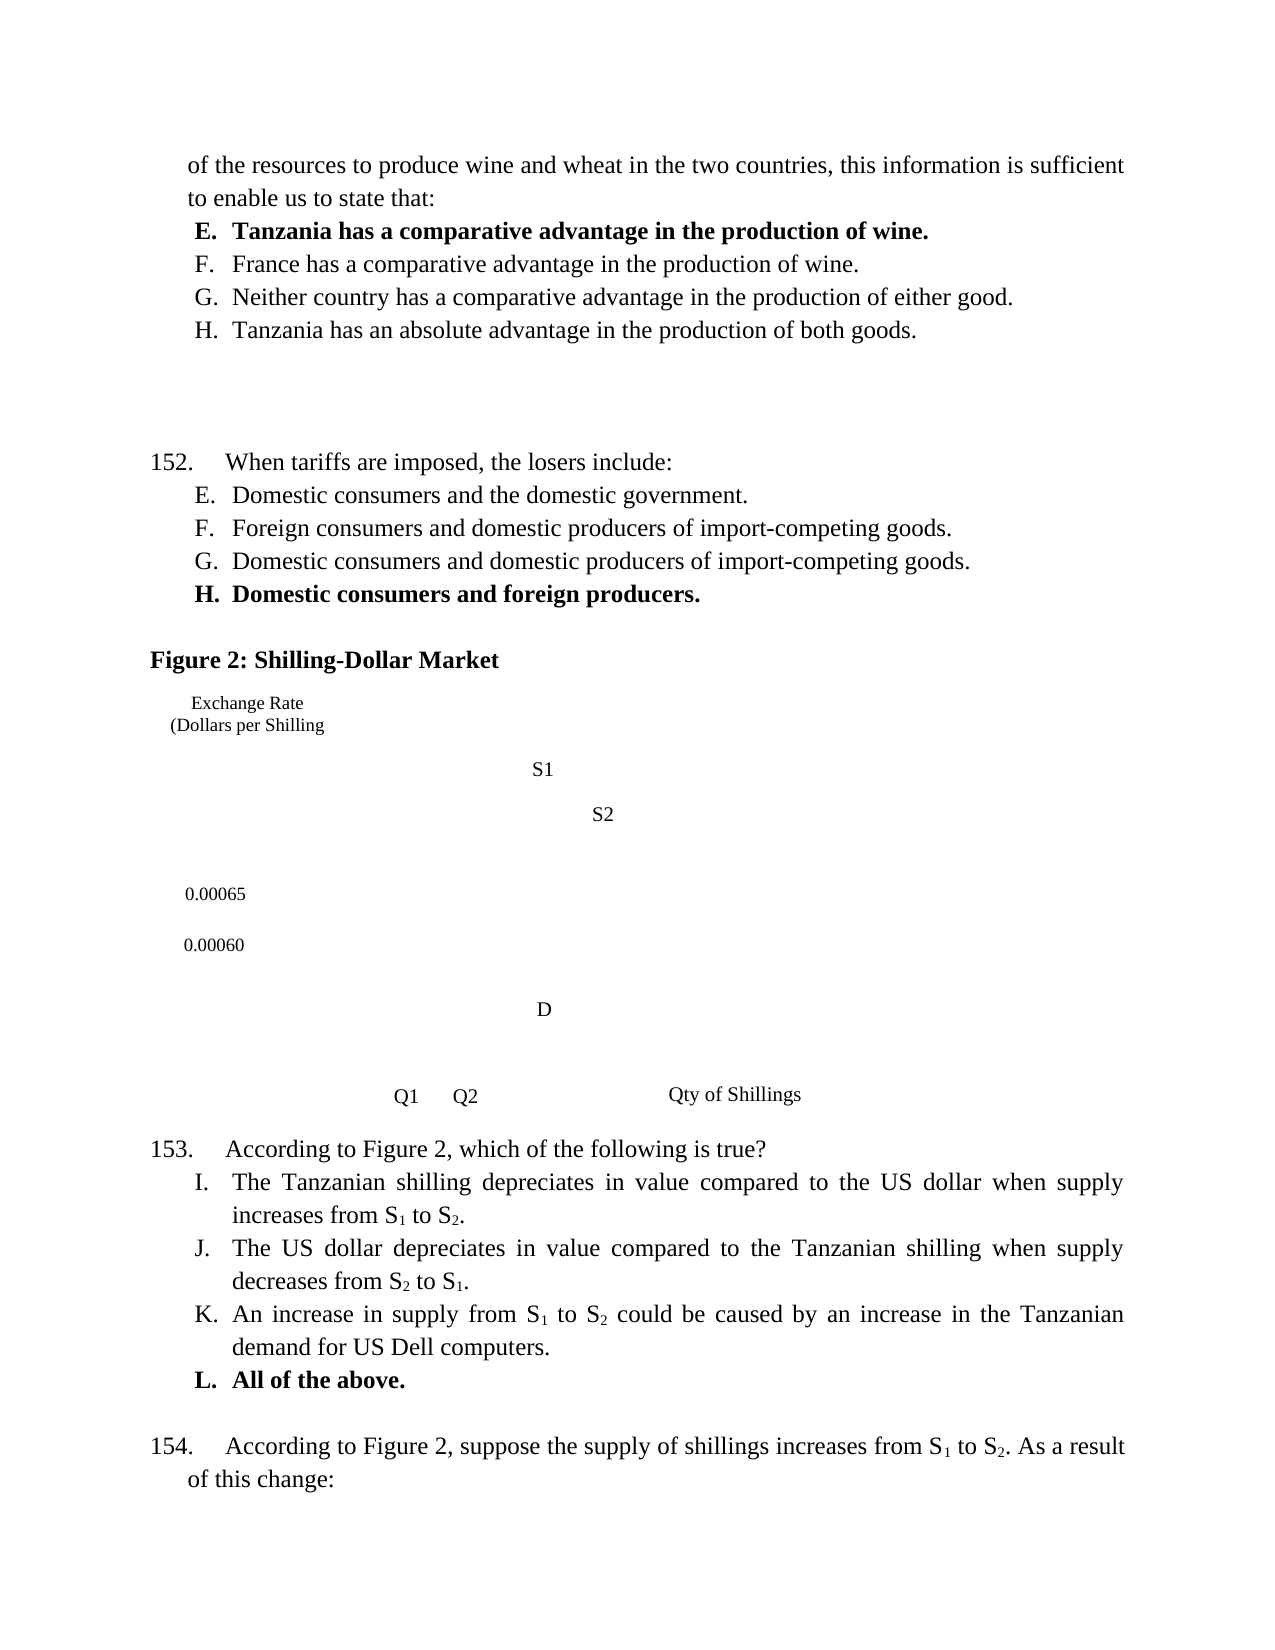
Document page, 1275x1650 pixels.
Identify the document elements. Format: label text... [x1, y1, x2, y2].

list When tariffs are imposed, the losers include: [150, 447, 1125, 476]
list An increase in supply from S1 to S2 could be caused by an increase in the Tanzanian demand for US Dell computers. [194, 1299, 1125, 1361]
list Domestic consumers and domestic producers of import-competing goods. [194, 546, 1125, 575]
list The Tanzanian shilling depreciates in value compared to the US dollar when supply increases from S1 to S2. [194, 1167, 1125, 1229]
list Tanzania has an absolute advantage in the production of both goods. [194, 315, 1125, 344]
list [150, 150, 1125, 212]
list Domestic consumers and the domestic government. [194, 480, 1125, 509]
list The US dollar depreciates in value compared to the Tanzanian shilling when supply decreases from S2 to S1. [194, 1233, 1125, 1295]
list Tanzania has a comparative advantage in the production of wine. [194, 216, 1125, 245]
text Figure 2: Shilling-Dollar Market [150, 645, 1125, 674]
list Neither country has a comparative advantage in the production of either good. [194, 282, 1125, 311]
list France has a comparative advantage in the production of wine. [194, 249, 1125, 278]
list According to Figure 2, which of the following is true? [150, 1134, 1125, 1163]
list Domestic consumers and foreign producers. [194, 579, 1125, 608]
list According to Figure 2, suppose the supply of shillings increases from S1 to S2. As a result of this change: [150, 1431, 1125, 1493]
list All of the above. [194, 1365, 1125, 1394]
list Foreign consumers and domestic producers of import-competing goods. [194, 513, 1125, 542]
